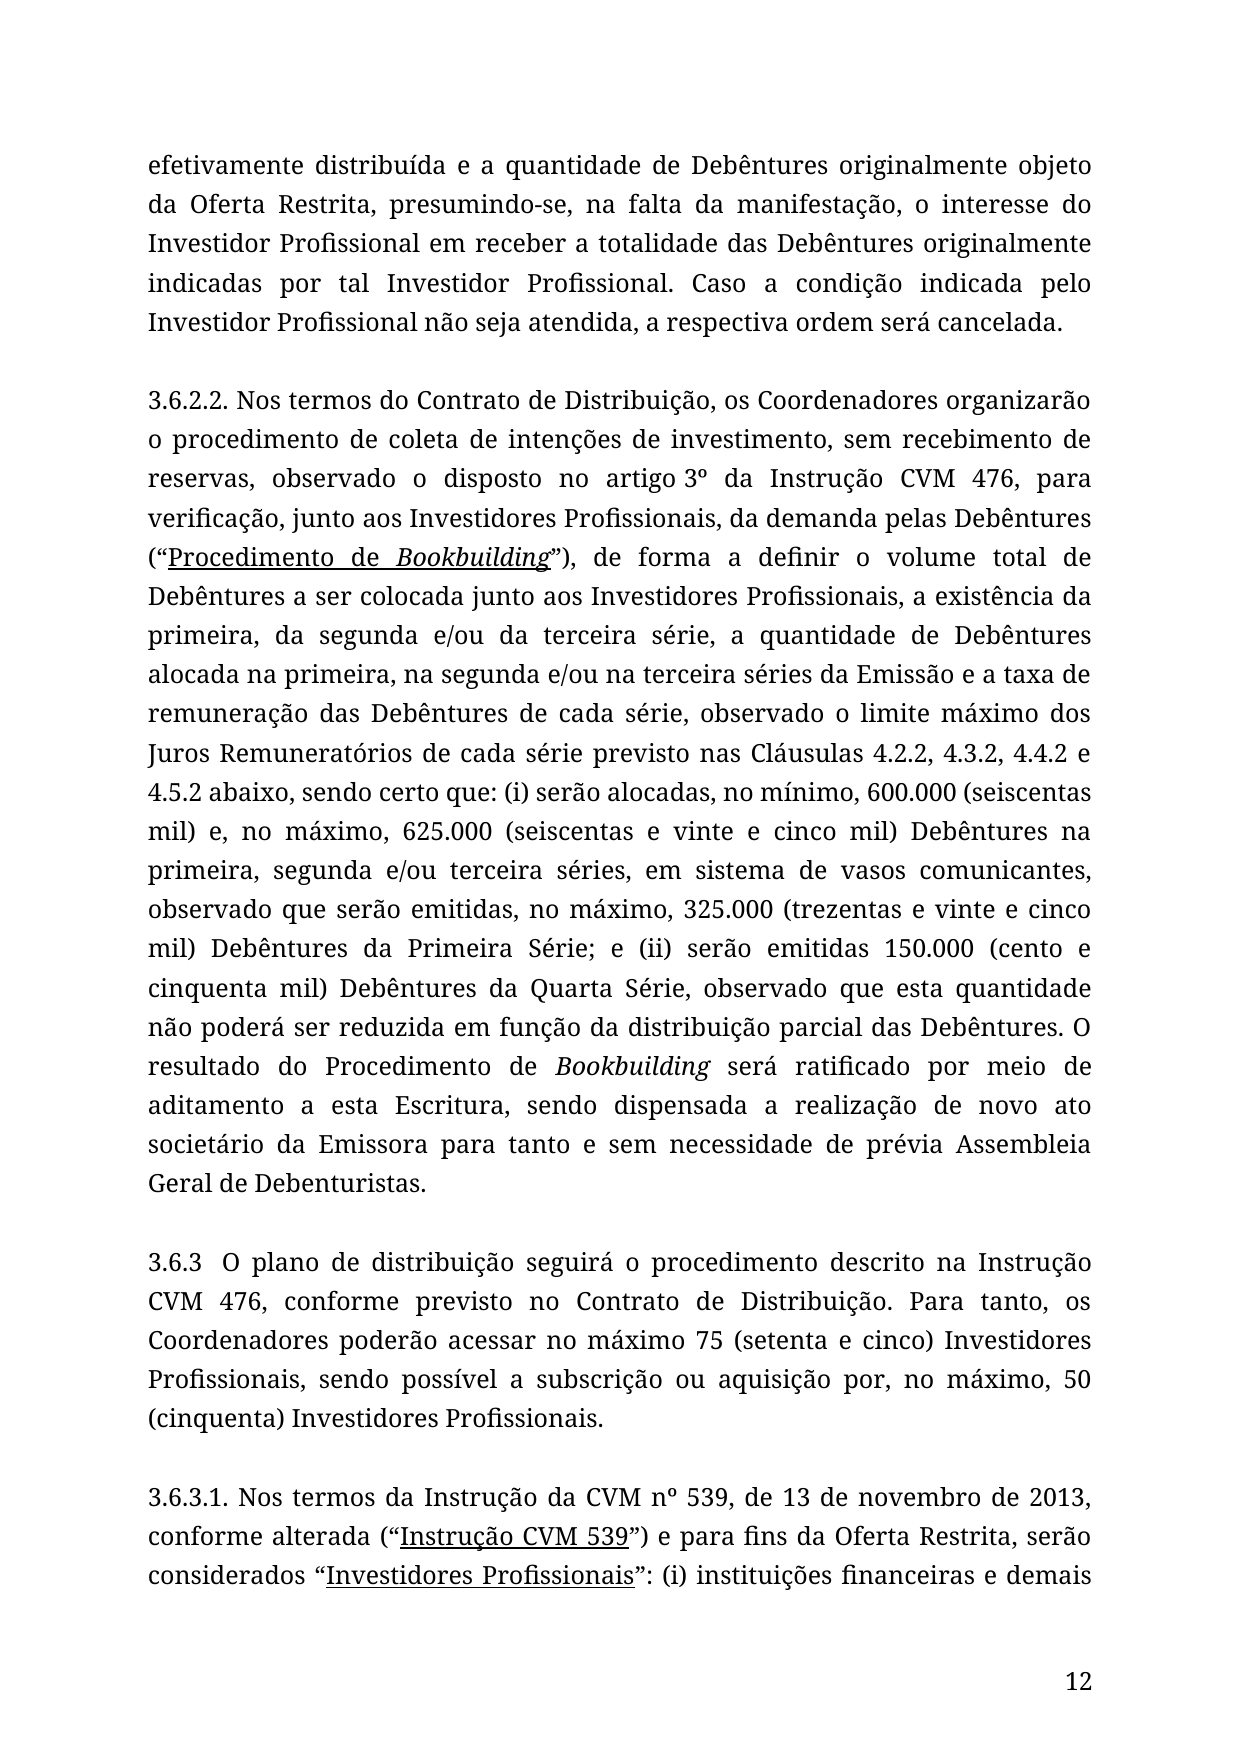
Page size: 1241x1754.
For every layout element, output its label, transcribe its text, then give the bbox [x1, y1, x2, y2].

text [148, 148, 1092, 338]
text 3.6.3 O plano de distribuição seguirá o procedimento descrito na Instrução CVM 476, conforme previsto no Contrato de Distribuição. Para tanto, os Coordenadores poderão acessar no máximo 75 (setenta e cinco) Investidores Profissionais, sendo possível a subscrição ou aquisição por, no máximo, 50 (cinquenta) Investidores Profissionais. [148, 1244, 1092, 1435]
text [148, 1479, 1092, 1592]
text 3.6.2.2. Nos termos do Contrato de Distribuição, os Coordenadores organizarão o procedimento de coleta de intenções de investimento, sem recebimento de reservas, observado o disposto no artigo 3º da Instrução CVM 476, para verificação, junto aos Investidores Profissionais, da demanda pelas Debêntures (“Procedimento de Bookbuilding”), de forma a definir o volume total de Debêntures a ser colocada junto aos Investidores Profissionais, a existência da primeira, da segunda e/ou da terceira série, a quantidade de Debêntures alocada na primeira, na segunda e/ou na terceira séries da Emissão e a taxa de remuneração das Debêntures de cada série, observado o limite máximo dos Juros Remuneratórios de cada série previsto nas Cláusulas 4.2.2, 4.3.2, 4.4.2 e 4.5.2 abaixo, sendo certo que: (i) serão alocadas, no mínimo, 600.000 (seiscentas mil) e, no máximo, 625.000 (seiscentas e vinte e cinco mil) Debêntures na primeira, segunda e/ou terceira séries, em sistema de vasos comunicantes, observado que serão emitidas, no máximo, 325.000 (trezentas e vinte e cinco mil) Debêntures da Primeira Série; e (ii) serão emitidas 150.000 (cento e cinquenta mil) Debêntures da Quarta Série, observado que esta quantidade não poderá ser reduzida em função da distribuição parcial das Debêntures. O resultado do Procedimento de Bookbuilding será ratificado por meio de aditamento a esta Escritura, sendo dispensada a realização de novo ato societário da Emissora para tanto e sem necessidade de prévia Assembleia Geral de Debenturistas. [148, 383, 1092, 1200]
